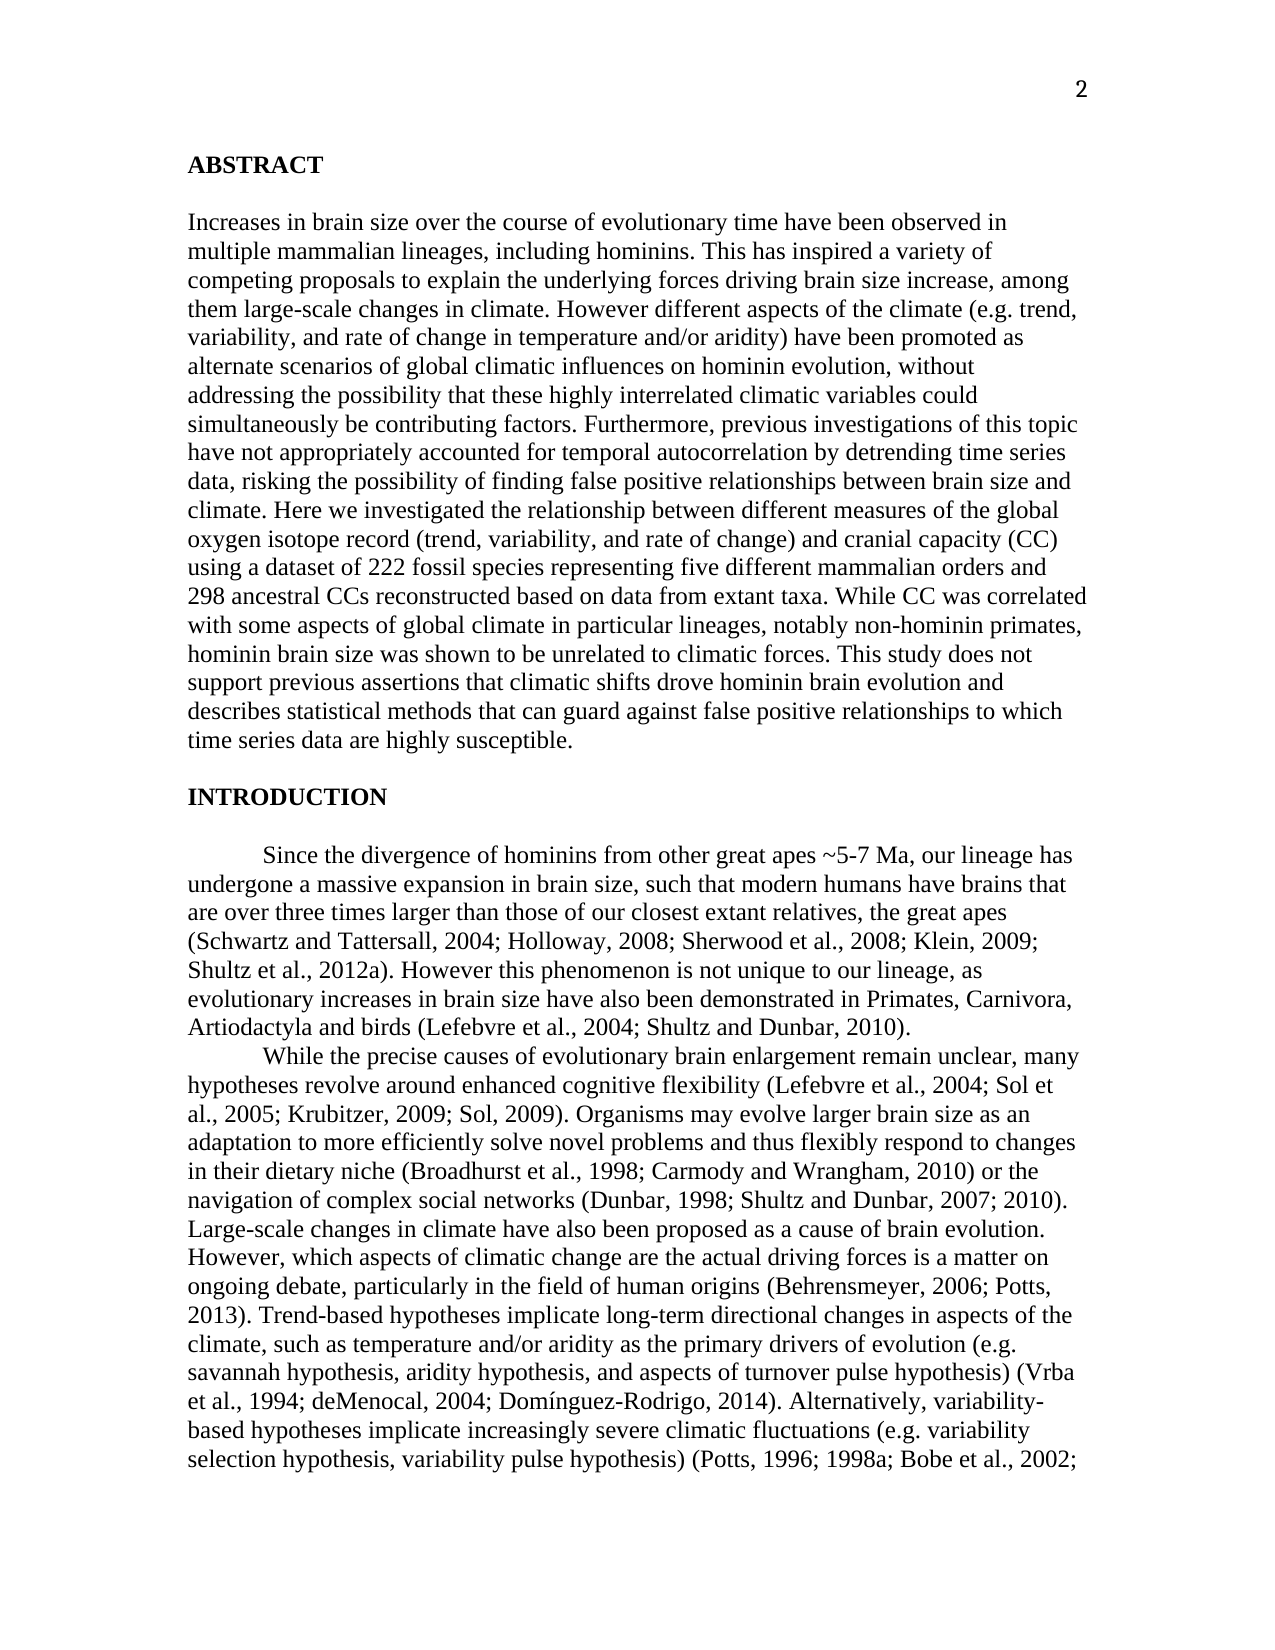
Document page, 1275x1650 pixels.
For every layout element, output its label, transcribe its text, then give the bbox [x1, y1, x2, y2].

text Since the divergence of hominins from other great apes ~5-7 Ma, our lineage has undergone a massive expansion in brain size, such that modern humans have brains that are over three times larger than those of our closest extant relatives, the great apes (Schwartz and Tattersall, 2004; Holloway, 2008; Sherwood et al., 2008; Klein, 2009; Shultz et al., 2012a). However this phenomenon is not unique to our lineage, as evolutionary increases in brain size have also been demonstrated in Primates, Carnivora, Artiodactyla and birds (Lefebvre et al., 2004; Shultz and Dunbar, 2010). [187, 840, 1087, 1041]
text ABSTRACT [187, 150, 1087, 179]
text INTRODUCTION [187, 782, 1087, 811]
text Increases in brain size over the course of evolutionary time have been observed in multiple mammalian lineages, including hominins. This has inspired a variety of competing proposals to explain the underlying forces driving brain size increase, among them large-scale changes in climate. However different aspects of the climate (e.g. trend, variability, and rate of change in temperature and/or aridity) have been promoted as alternate scenarios of global climatic influences on hominin evolution, without addressing the possibility that these highly interrelated climatic variables could simultaneously be contributing factors. Furthermore, previous investigations of this topic have not appropriately accounted for temporal autocorrelation by detrending time series data, risking the possibility of finding false positive relationships between brain size and climate. Here we investigated the relationship between different measures of the global oxygen isotope record (trend, variability, and rate of change) and cranial capacity (CC) using a dataset of 222 fossil species representing five different mammalian orders and 298 ancestral CCs reconstructed based on data from extant taxa. While CC was correlated with some aspects of global climate in particular lineages, notably non-hominin primates, hominin brain size was shown to be unrelated to climatic forces. This study does not support previous assertions that climatic shifts drove hominin brain evolution and describes statistical methods that can guard against false positive relationships to which time series data are highly susceptible. [187, 207, 1087, 754]
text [187, 1041, 1087, 1472]
